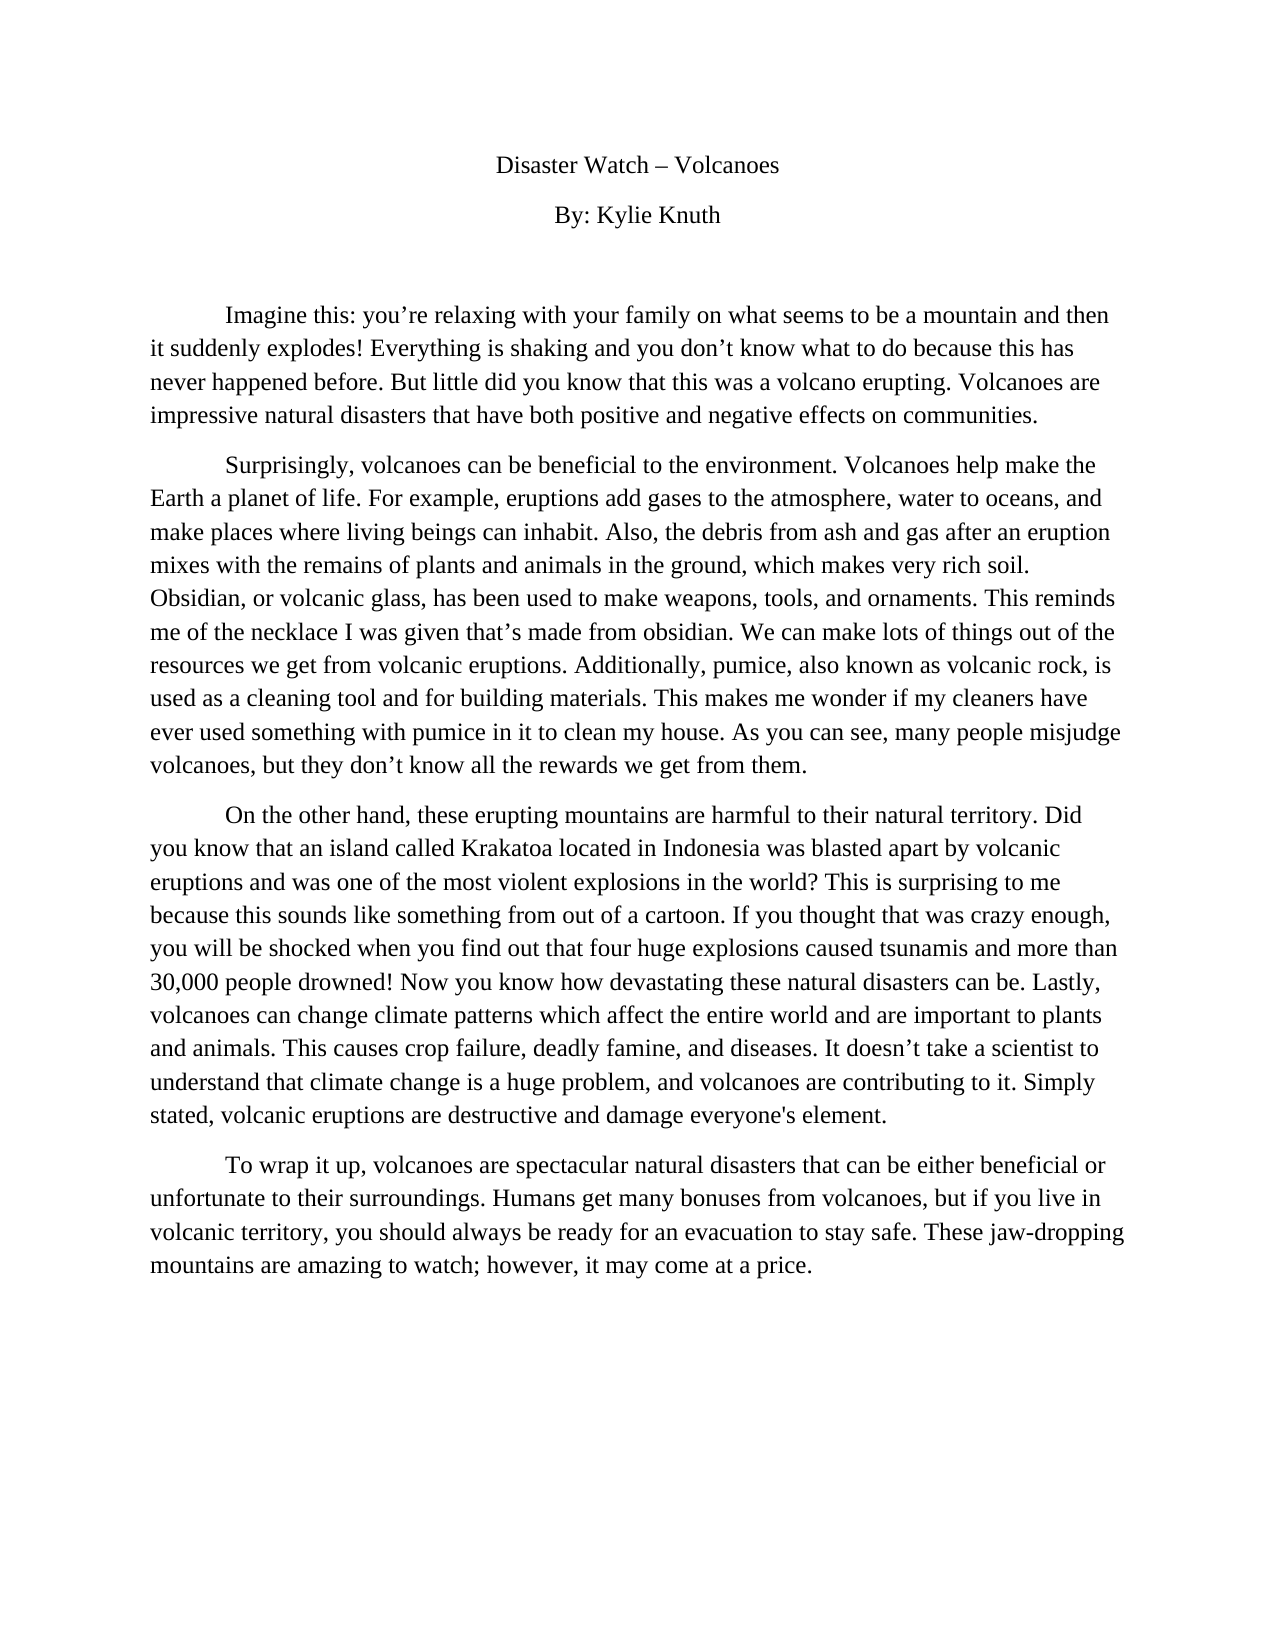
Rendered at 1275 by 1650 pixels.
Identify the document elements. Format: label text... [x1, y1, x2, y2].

text Surprisingly, volcanoes can be beneficial to the environment. Volcanoes help make the Earth a planet of life. For example, eruptions add gases to the atmosphere, water to oceans, and make places where living beings can inhabit. Also, the debris from ash and gas after an eruption mixes with the remains of plants and animals in the ground, which makes very rich soil. Obsidian, or volcanic glass, has been used to make weapons, tools, and ornaments. This reminds me of the necklace I was given that’s made from obsidian. We can make lots of things out of the resources we get from volcanic eruptions. Additionally, pumice, also known as volcanic rock, is used as a cleaning tool and for building materials. This makes me wonder if my cleaners have ever used something with pumice in it to clean my house. As you can see, many people misjudge volcanoes, but they don’t know all the rewards we get from them. [150, 450, 1125, 779]
text Imagine this: you’re relaxing with your family on what seems to be a mountain and then it suddenly explodes! Everything is shaking and you don’t know what to do because this has never happened before. But little did you know that this was a volcano erupting. Volcanoes are impressive natural disasters that have both positive and negative effects on communities. [150, 300, 1125, 429]
text By: Kylie Knuth [150, 200, 1125, 229]
text On the other hand, these erupting mountains are harmful to their natural territory. Did you know that an island called Krakatoa located in Indonesia was blasted apart by volcanic eruptions and was one of the most violent explosions in the world? This is surprising to me because this sounds like something from out of a cartoon. If you thought that was crazy enough, you will be shocked when you find out that four huge explosions caused tsunamis and more than 30,000 people drowned! Now you know how devastating these natural disasters can be. Lastly, volcanoes can change climate patterns which affect the entire world and are important to plants and animals. This causes crop failure, deadly famine, and diseases. It doesn’t take a scientist to understand that climate change is a huge problem, and volcanoes are contributing to it. Simply stated, volcanic eruptions are destructive and damage everyone's element. [150, 800, 1125, 1129]
text To wrap it up, volcanoes are spectacular natural disasters that can be either beneficial or unfortunate to their surroundings. Humans get many bonuses from volcanoes, but if you live in volcanic territory, you should always be ready for an evacuation to stay safe. These jaw-dropping mountains are amazing to watch; however, it may come at a price. [150, 1150, 1125, 1279]
text Disaster Watch – Volcanoes [150, 150, 1125, 179]
